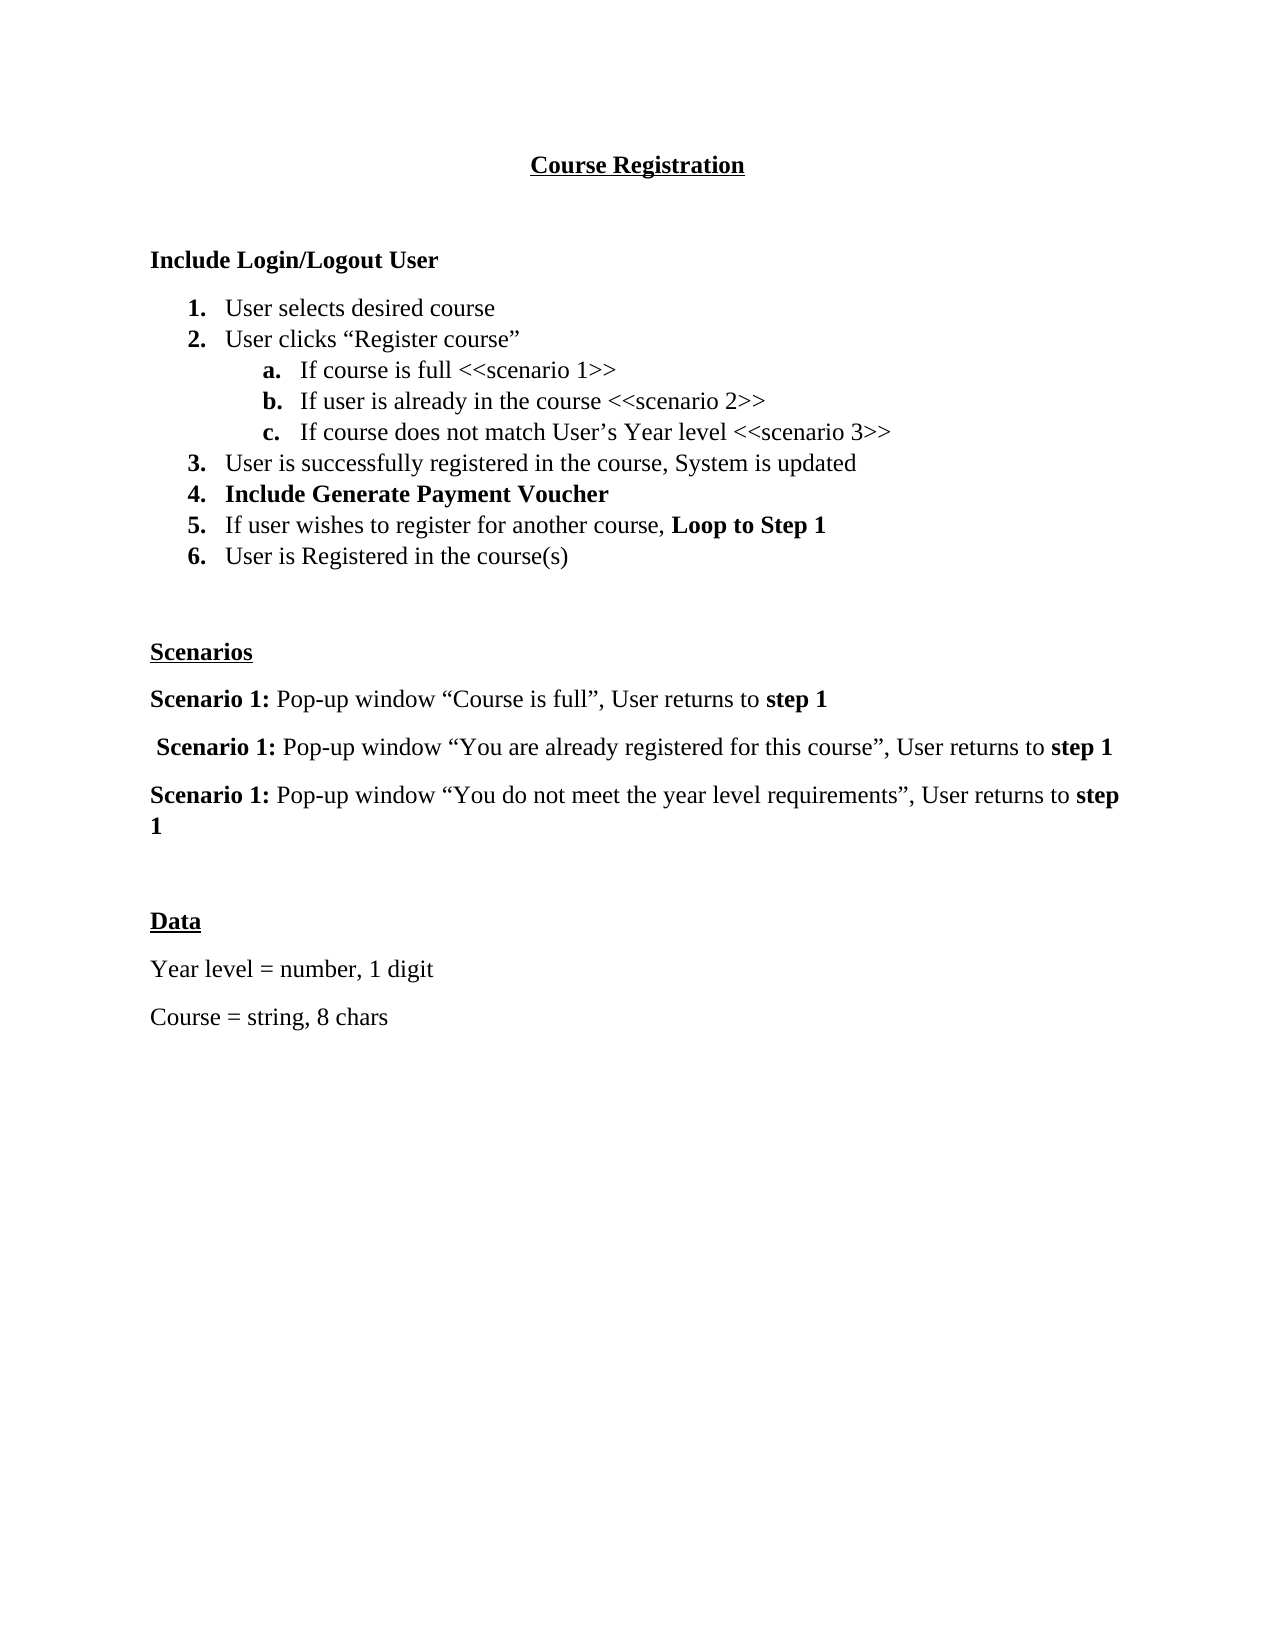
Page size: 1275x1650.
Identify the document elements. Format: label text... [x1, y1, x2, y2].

list User clicks “Register course” [187, 324, 1125, 353]
text Course Registration [150, 150, 1125, 179]
text Data [150, 906, 1125, 935]
text Scenario 1: Pop-up window “You are already registered for this course”, User returns to step 1 [150, 732, 1125, 761]
list User is successfully registered in the course, System is updated [187, 448, 1125, 477]
list If user wishes to register for another course, Loop to Step 1 [187, 510, 1125, 539]
text Scenarios [150, 637, 1125, 666]
text Scenario 1: Pop-up window “You do not meet the year level requirements”, User returns to step 1 [150, 780, 1125, 840]
text Course = string, 8 chars [150, 1002, 1125, 1031]
list User selects desired course [187, 293, 1125, 322]
list If user is already in the course <<scenario 2>> [262, 386, 1125, 415]
list Include Generate Payment Voucher [187, 479, 1125, 508]
text Include Login/Logout User [150, 245, 1125, 274]
list If course is full <<scenario 1>> [262, 355, 1125, 384]
list If course does not match User’s Year level <<scenario 3>> [262, 417, 1125, 446]
text Scenario 1: Pop-up window “Course is full”, User returns to step 1 [150, 684, 1125, 713]
list User is Registered in the course(s) [187, 541, 1125, 570]
text Year level = number, 1 digit [150, 954, 1125, 983]
